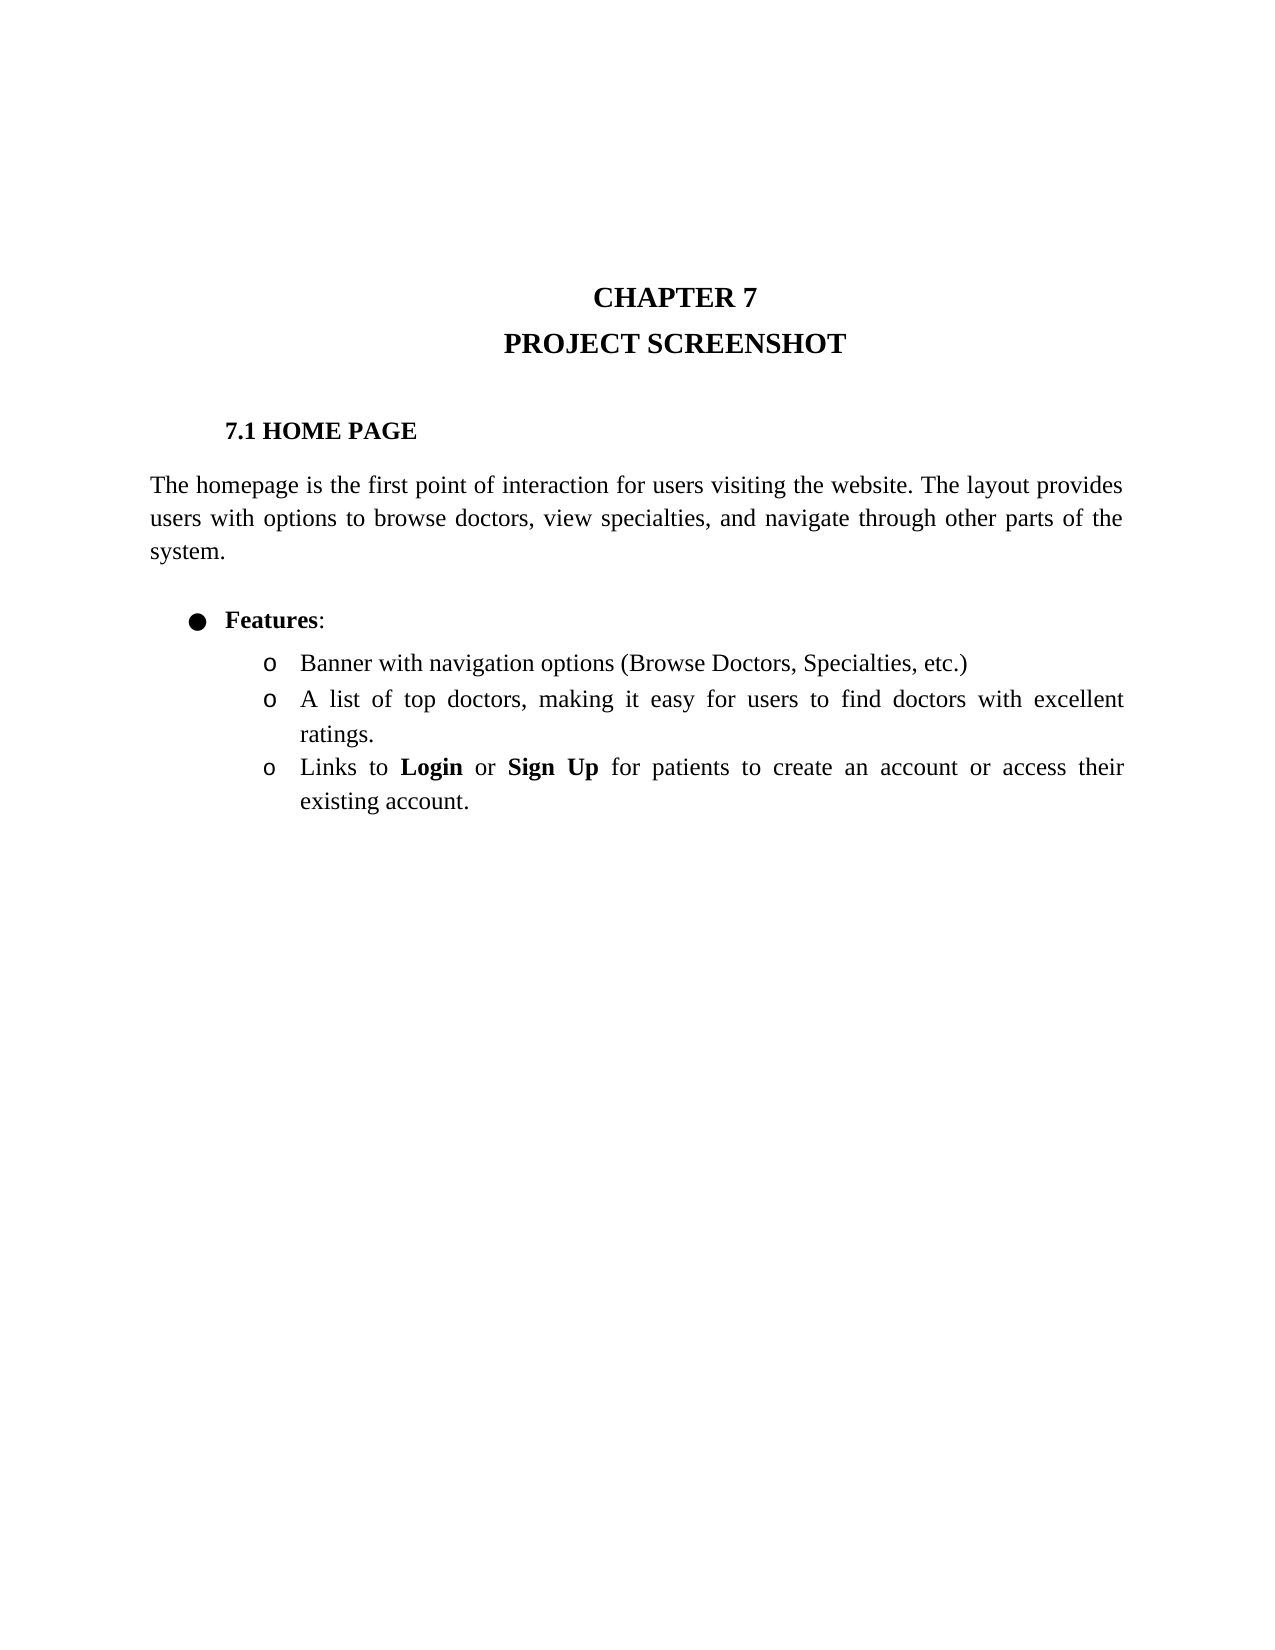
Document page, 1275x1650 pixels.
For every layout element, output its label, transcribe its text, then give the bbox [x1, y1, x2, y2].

text The homepage is the first point of interaction for users visiting the website. The layout provides users with options to browse doctors, view specialties, and navigate through other parts of the system. [150, 470, 1125, 565]
list A list of top doctors, making it easy for users to find doctors with excellent ratings. [262, 684, 1125, 747]
list Banner with navigation options (Browse Doctors, Specialties, etc.) [262, 648, 1125, 679]
subtitle 7.1 HOME PAGE [150, 416, 1125, 445]
list Features: [187, 594, 1125, 641]
subtitle PROJECT SCREENSHOT [150, 326, 1125, 359]
list Links to Login or Sign Up for patients to create an account or access their existing account. [262, 752, 1125, 815]
subtitle CHAPTER 7 [150, 280, 1125, 313]
